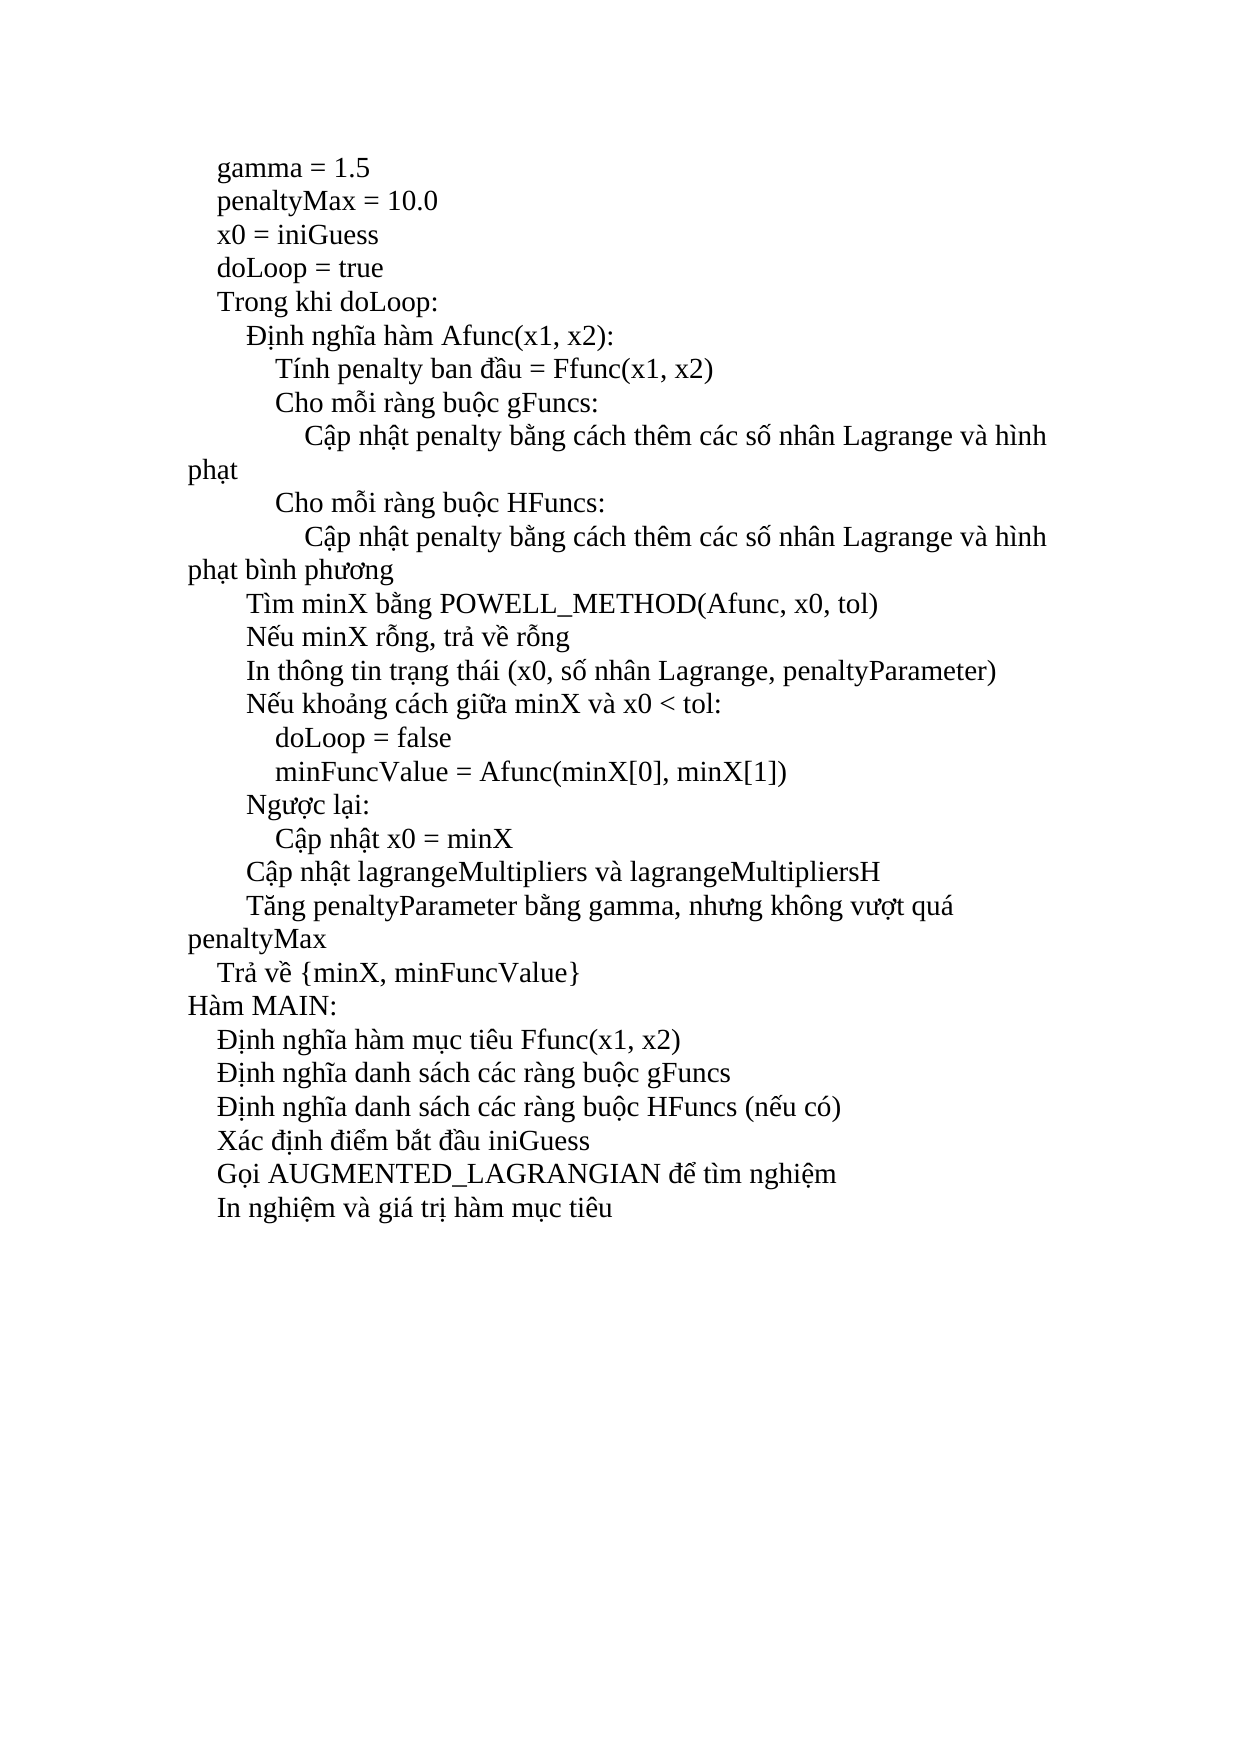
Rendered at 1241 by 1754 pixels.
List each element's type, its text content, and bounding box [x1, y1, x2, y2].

text Cho mỗi ràng buộc gFuncs: [187, 385, 1053, 418]
text Cập nhật penalty bằng cách thêm các số nhân Lagrange và hình phạt bình phương [187, 519, 1053, 586]
text x0 = iniGuess [187, 217, 1053, 251]
text Ngược lại: [187, 787, 1053, 821]
text minFuncValue = Afunc(minX[0], minX[1]) [187, 754, 1053, 787]
text In thông tin trạng thái (x0, số nhân Lagrange, penaltyParameter) [187, 653, 1053, 687]
text Tìm minX bằng POWELL_METHOD(Afunc, x0, tol) [187, 586, 1053, 619]
text Gọi AUGMENTED_LAGRANGIAN để tìm nghiệm [187, 1156, 1053, 1190]
text doLoop = true [187, 251, 1053, 284]
text Định nghĩa danh sách các ràng buộc HFuncs (nếu có) [187, 1089, 1053, 1123]
text Định nghĩa danh sách các ràng buộc gFuncs [187, 1056, 1053, 1089]
text Cập nhật x0 = minX [187, 821, 1053, 854]
text Định nghĩa hàm Afunc(x1, x2): [187, 318, 1053, 351]
text Cho mỗi ràng buộc HFuncs: [187, 485, 1053, 519]
text Trong khi doLoop: [187, 284, 1053, 318]
text Trả về {minX, minFuncValue} [187, 955, 1053, 988]
text penaltyMax = 10.0 [187, 183, 1053, 217]
text Nếu minX rỗng, trả về rỗng [187, 619, 1053, 653]
text In nghiệm và giá trị hàm mục tiêu [187, 1190, 1053, 1223]
text Cập nhật penalty bằng cách thêm các số nhân Lagrange và hình phạt [187, 418, 1053, 485]
text Hàm MAIN: [187, 988, 1053, 1022]
text Tăng penaltyParameter bằng gamma, nhưng không vượt quá penaltyMax [187, 888, 1053, 955]
text Cập nhật lagrangeMultipliers và lagrangeMultipliersH [187, 854, 1053, 888]
text Định nghĩa hàm mục tiêu Ffunc(x1, x2) [187, 1022, 1053, 1056]
text Xác định điểm bắt đầu iniGuess [187, 1123, 1053, 1156]
text gamma = 1.5 [187, 150, 1053, 183]
text Nếu khoảng cách giữa minX và x0 < tol: [187, 687, 1053, 720]
text doLoop = false [187, 720, 1053, 754]
text Tính penalty ban đầu = Ffunc(x1, x2) [187, 351, 1053, 385]
